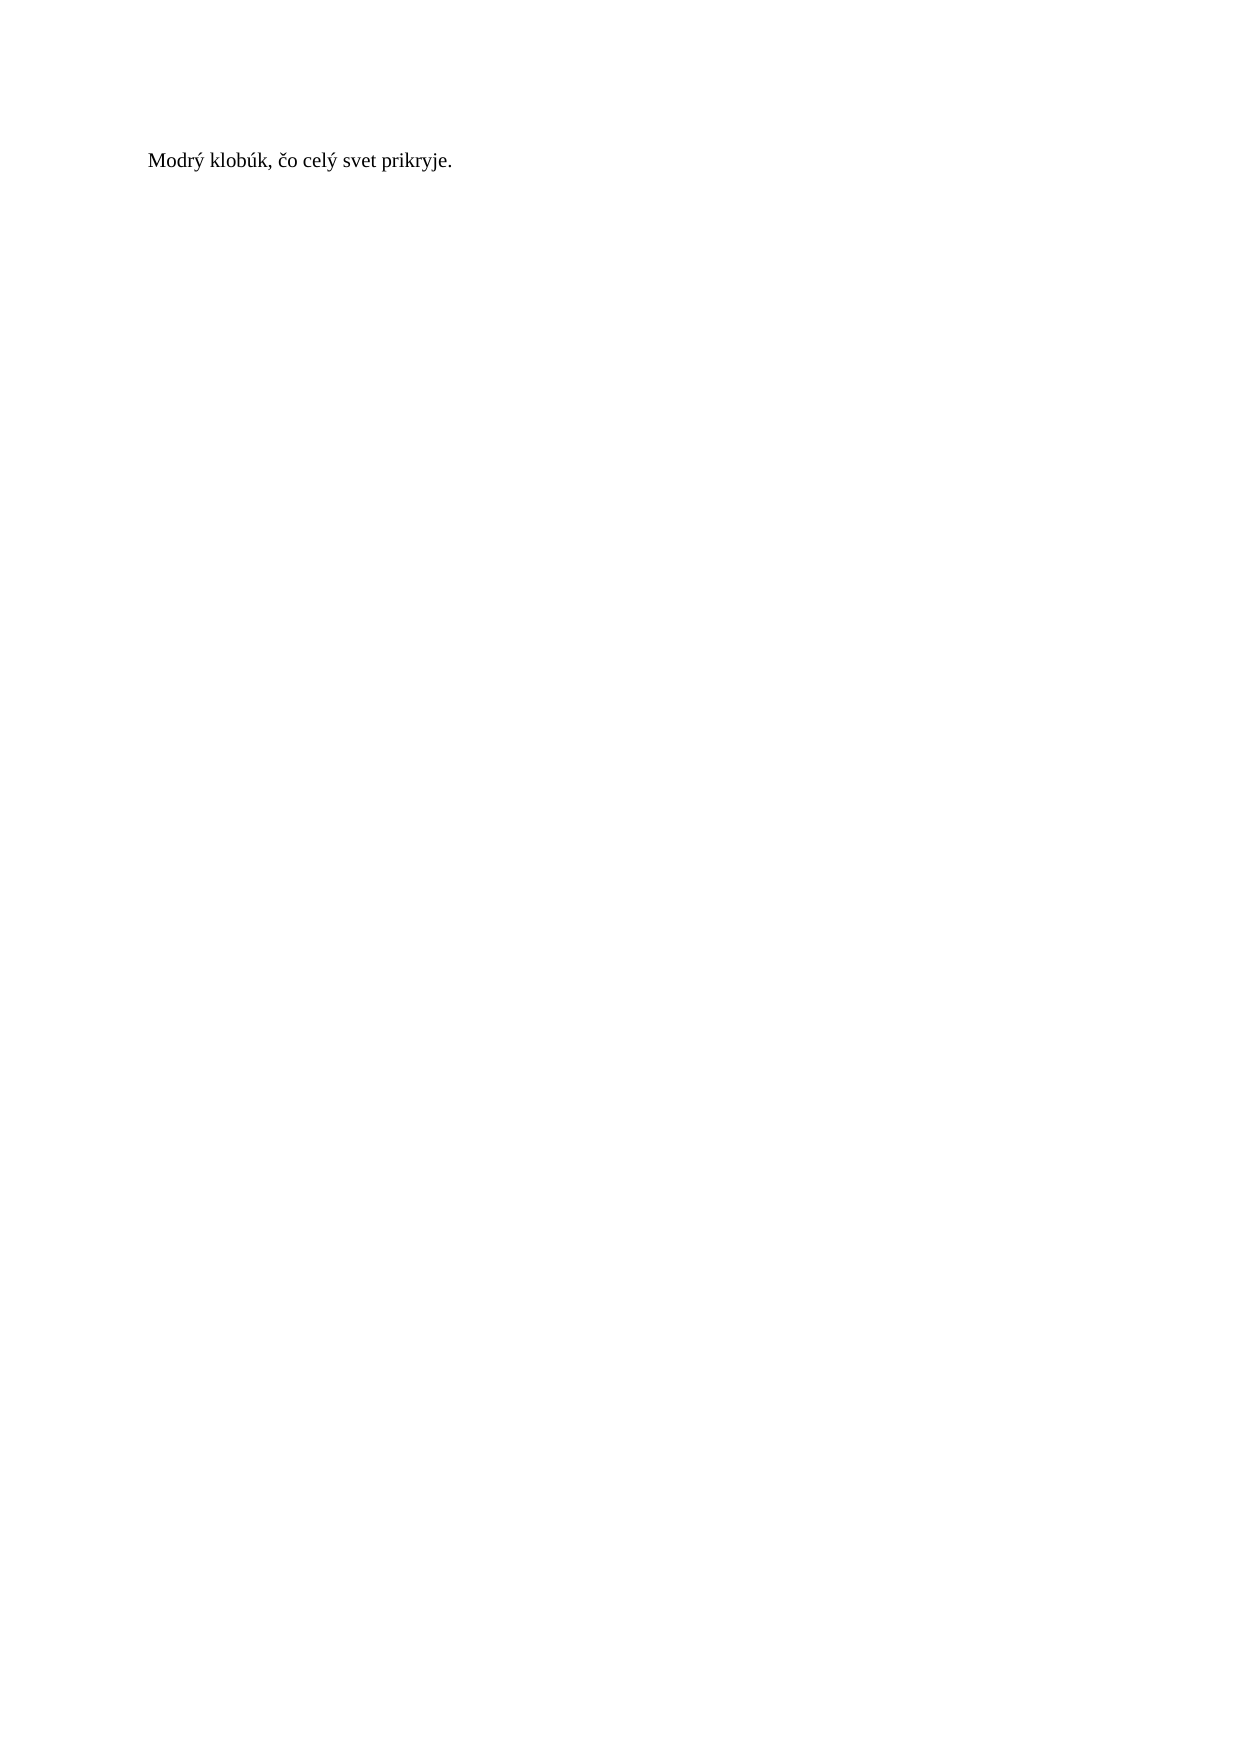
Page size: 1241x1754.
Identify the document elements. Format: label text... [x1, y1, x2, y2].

text Modrý klobúk, čo celý svet prikryje. [148, 148, 1093, 172]
